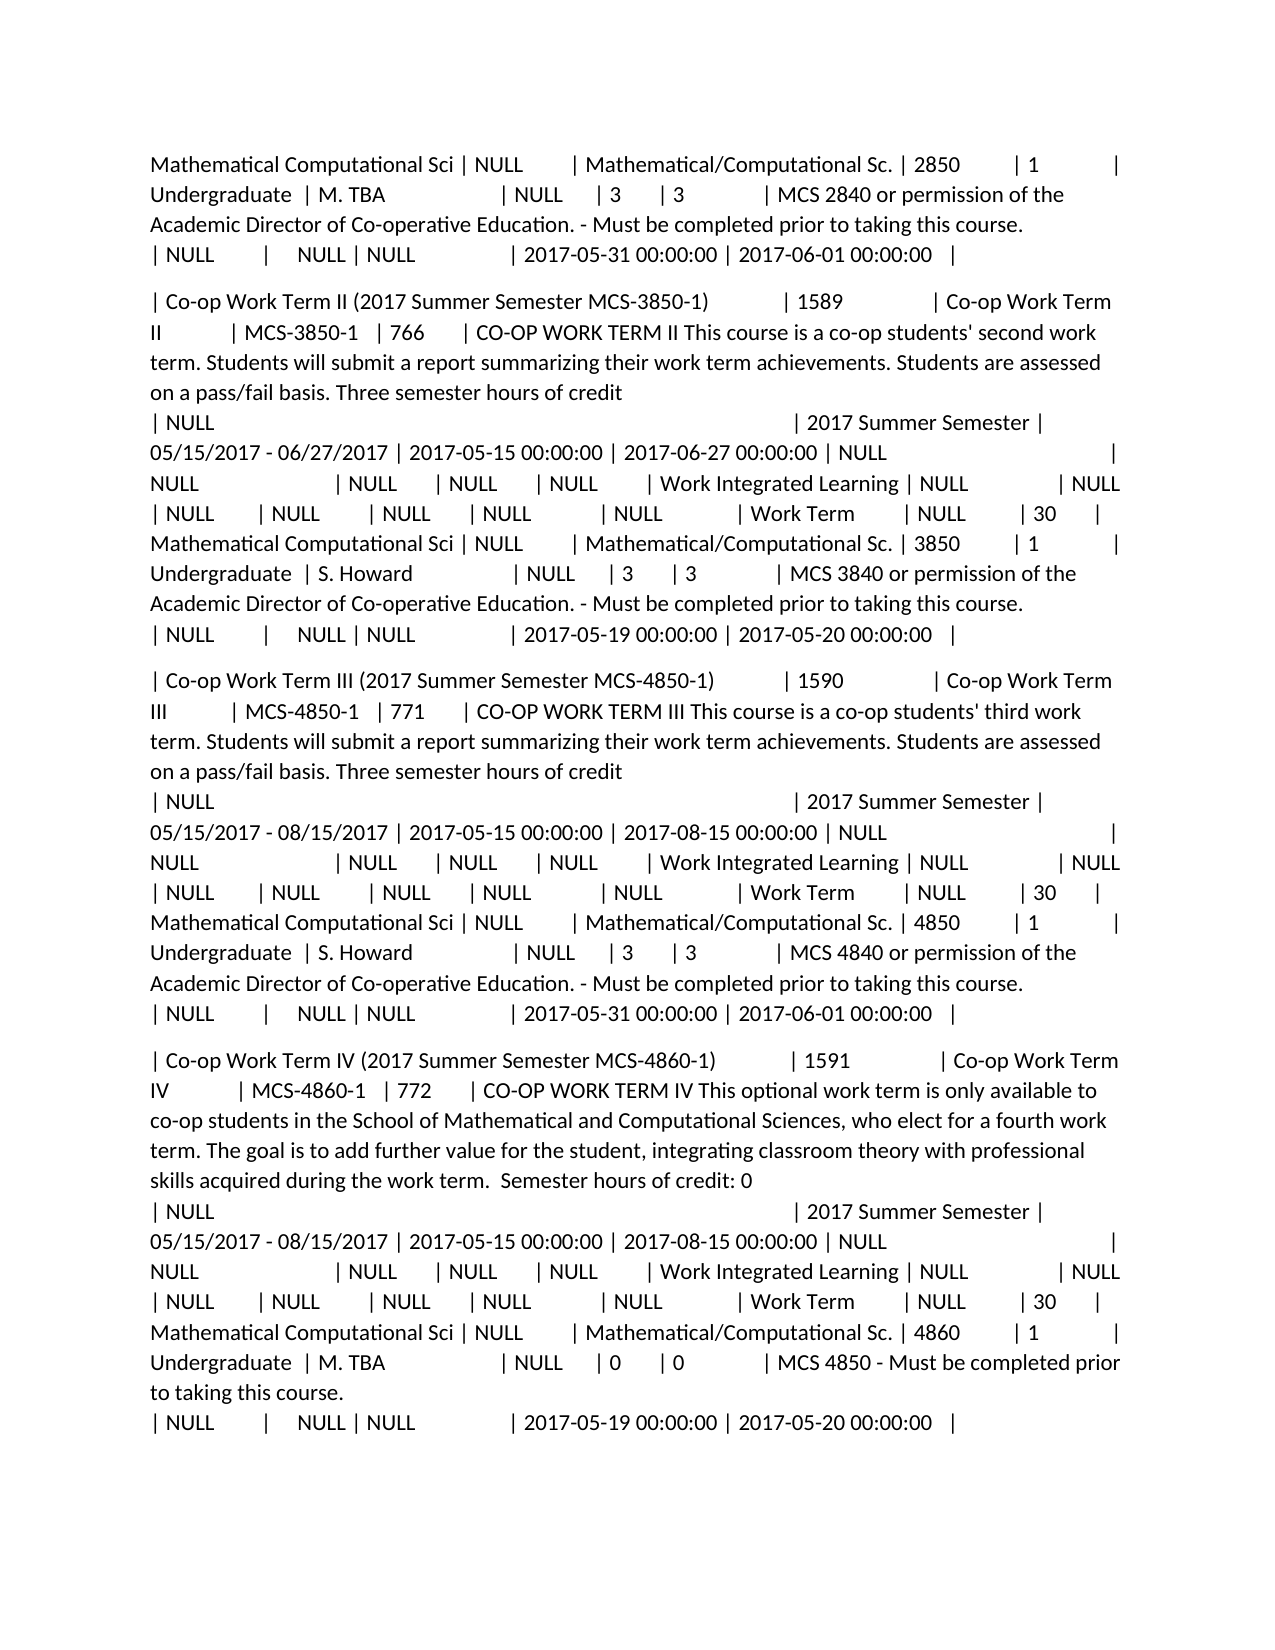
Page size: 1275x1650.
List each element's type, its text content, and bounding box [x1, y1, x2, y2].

text | Co-op Work Term IV (2017 Summer Semester MCS-4860-1) | 1591 | Co-op Work Term IV | MCS-4860-1 | 772 | CO-OP WORK TERM IV This optional work term is only available to co-op students in the School of Mathematical and Computational Sciences, who elect for a fourth work term. The goal is to add further value for the student, integrating classroom theory with professional skills acquired during the work term. Semester hours of credit: 0 | NULL | 2017 Summer Semester | 05/15/2017 - 08/15/2017 | 2017-05-15 00:00:00 | 2017-08-15 00:00:00 | NULL | NULL | NULL | NULL | NULL | Work Integrated Learning | NULL | NULL | NULL | NULL | NULL | NULL | NULL | Work Term | NULL | 30 | Mathematical Computational Sci | NULL | Mathematical/Computational Sc. | 4860 | 1 | Undergraduate | M. TBA | NULL | 0 | 0 | MCS 4850 - Must be completed prior to taking this course. | NULL | NULL | NULL | 2017-05-19 00:00:00 | 2017-05-20 00:00:00 | [150, 1046, 1125, 1436]
text | Co-op Work Term II (2017 Summer Semester MCS-3850-1) | 1589 | Co-op Work Term II | MCS-3850-1 | 766 | CO-OP WORK TERM II This course is a co-op students' second work term. Students will submit a report summarizing their work term achievements. Students are assessed on a pass/fail basis. Three semester hours of credit | NULL | 2017 Summer Semester | 05/15/2017 - 06/27/2017 | 2017-05-15 00:00:00 | 2017-06-27 00:00:00 | NULL | NULL | NULL | NULL | NULL | Work Integrated Learning | NULL | NULL | NULL | NULL | NULL | NULL | NULL | Work Term | NULL | 30 | Mathematical Computational Sci | NULL | Mathematical/Computational Sc. | 3850 | 1 | Undergraduate | S. Howard | NULL | 3 | 3 | MCS 3840 or permission of the Academic Director of Co-operative Education. - Must be completed prior to taking this course. | NULL | NULL | NULL | 2017-05-19 00:00:00 | 2017-05-20 00:00:00 | [150, 287, 1125, 648]
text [150, 150, 1125, 269]
text | Co-op Work Term III (2017 Summer Semester MCS-4850-1) | 1590 | Co-op Work Term III | MCS-4850-1 | 771 | CO-OP WORK TERM III This course is a co-op students' third work term. Students will submit a report summarizing their work term achievements. Students are assessed on a pass/fail basis. Three semester hours of credit | NULL | 2017 Summer Semester | 05/15/2017 - 08/15/2017 | 2017-05-15 00:00:00 | 2017-08-15 00:00:00 | NULL | NULL | NULL | NULL | NULL | Work Integrated Learning | NULL | NULL | NULL | NULL | NULL | NULL | NULL | Work Term | NULL | 30 | Mathematical Computational Sci | NULL | Mathematical/Computational Sc. | 4850 | 1 | Undergraduate | S. Howard | NULL | 3 | 3 | MCS 4840 or permission of the Academic Director of Co-operative Education. - Must be completed prior to taking this course. | NULL | NULL | NULL | 2017-05-31 00:00:00 | 2017-06-01 00:00:00 | [150, 667, 1125, 1027]
